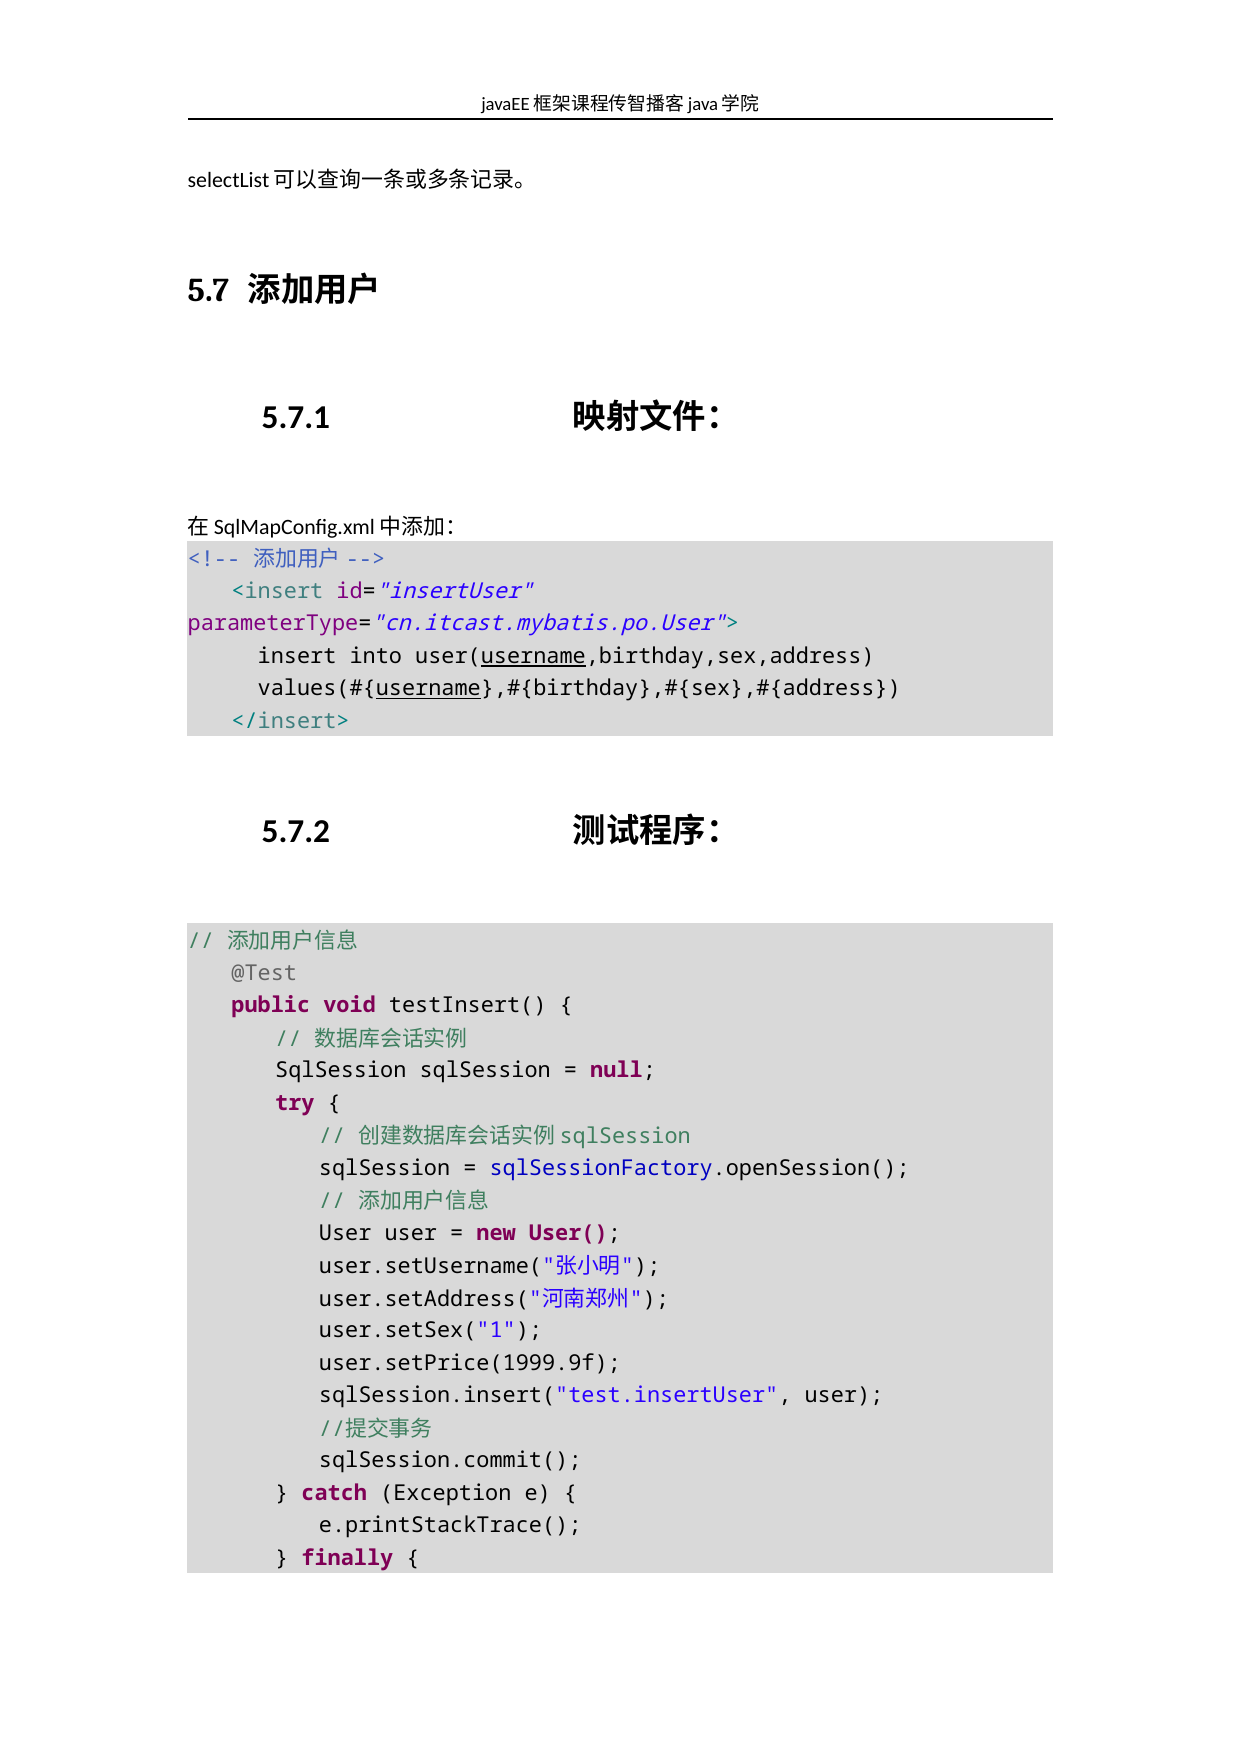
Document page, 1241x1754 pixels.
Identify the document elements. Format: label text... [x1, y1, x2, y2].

text user.setAddress("河南郑州"); [187, 1280, 1053, 1313]
text </insert> [187, 703, 1053, 736]
text SqlSession sqlSession = null; [187, 1053, 1053, 1085]
text // 添加用户信息 [187, 1183, 1053, 1215]
text // 创建数据库会话实例sqlSession [187, 1118, 1053, 1150]
text <!-- 添加用户 --> [187, 541, 1053, 573]
text insert into user(username,birthday,sex,address) [187, 638, 1053, 671]
text User user = new User(); [187, 1215, 1053, 1248]
text user.setPrice(1999.9f); [187, 1345, 1053, 1378]
text values(#{username},#{birthday},#{sex},#{address}) [187, 671, 1053, 703]
text // 添加用户信息 [187, 923, 1053, 955]
text } finally { [187, 1540, 1053, 1573]
text user.setSex("1"); [187, 1313, 1053, 1345]
subtitle 映射文件： [261, 381, 1053, 446]
text sqlSession.insert("test.insertUser", user); [187, 1378, 1053, 1410]
text //提交事务 [187, 1410, 1053, 1443]
text sqlSession = sqlSessionFactory.openSession(); [187, 1150, 1053, 1183]
text // 数据库会话实例 [187, 1020, 1053, 1053]
text try { [187, 1085, 1053, 1118]
text e.printStackTrace(); [187, 1508, 1053, 1540]
text @Test [187, 955, 1053, 988]
text <insert id="insertUser" parameterType="cn.itcast.mybatis.po.User"> [187, 573, 1053, 638]
text user.setUsername("张小明"); [187, 1248, 1053, 1280]
text selectList可以查询一条或多条记录。 [187, 162, 1053, 194]
subtitle 测试程序： [261, 796, 1053, 861]
text sqlSession.commit(); [187, 1443, 1053, 1475]
text } catch (Exception e) { [187, 1475, 1053, 1508]
text 在SqlMapConfig.xml中添加： [187, 508, 1053, 541]
text public void testInsert() { [187, 988, 1053, 1020]
subtitle 添加用户 [187, 254, 1053, 319]
